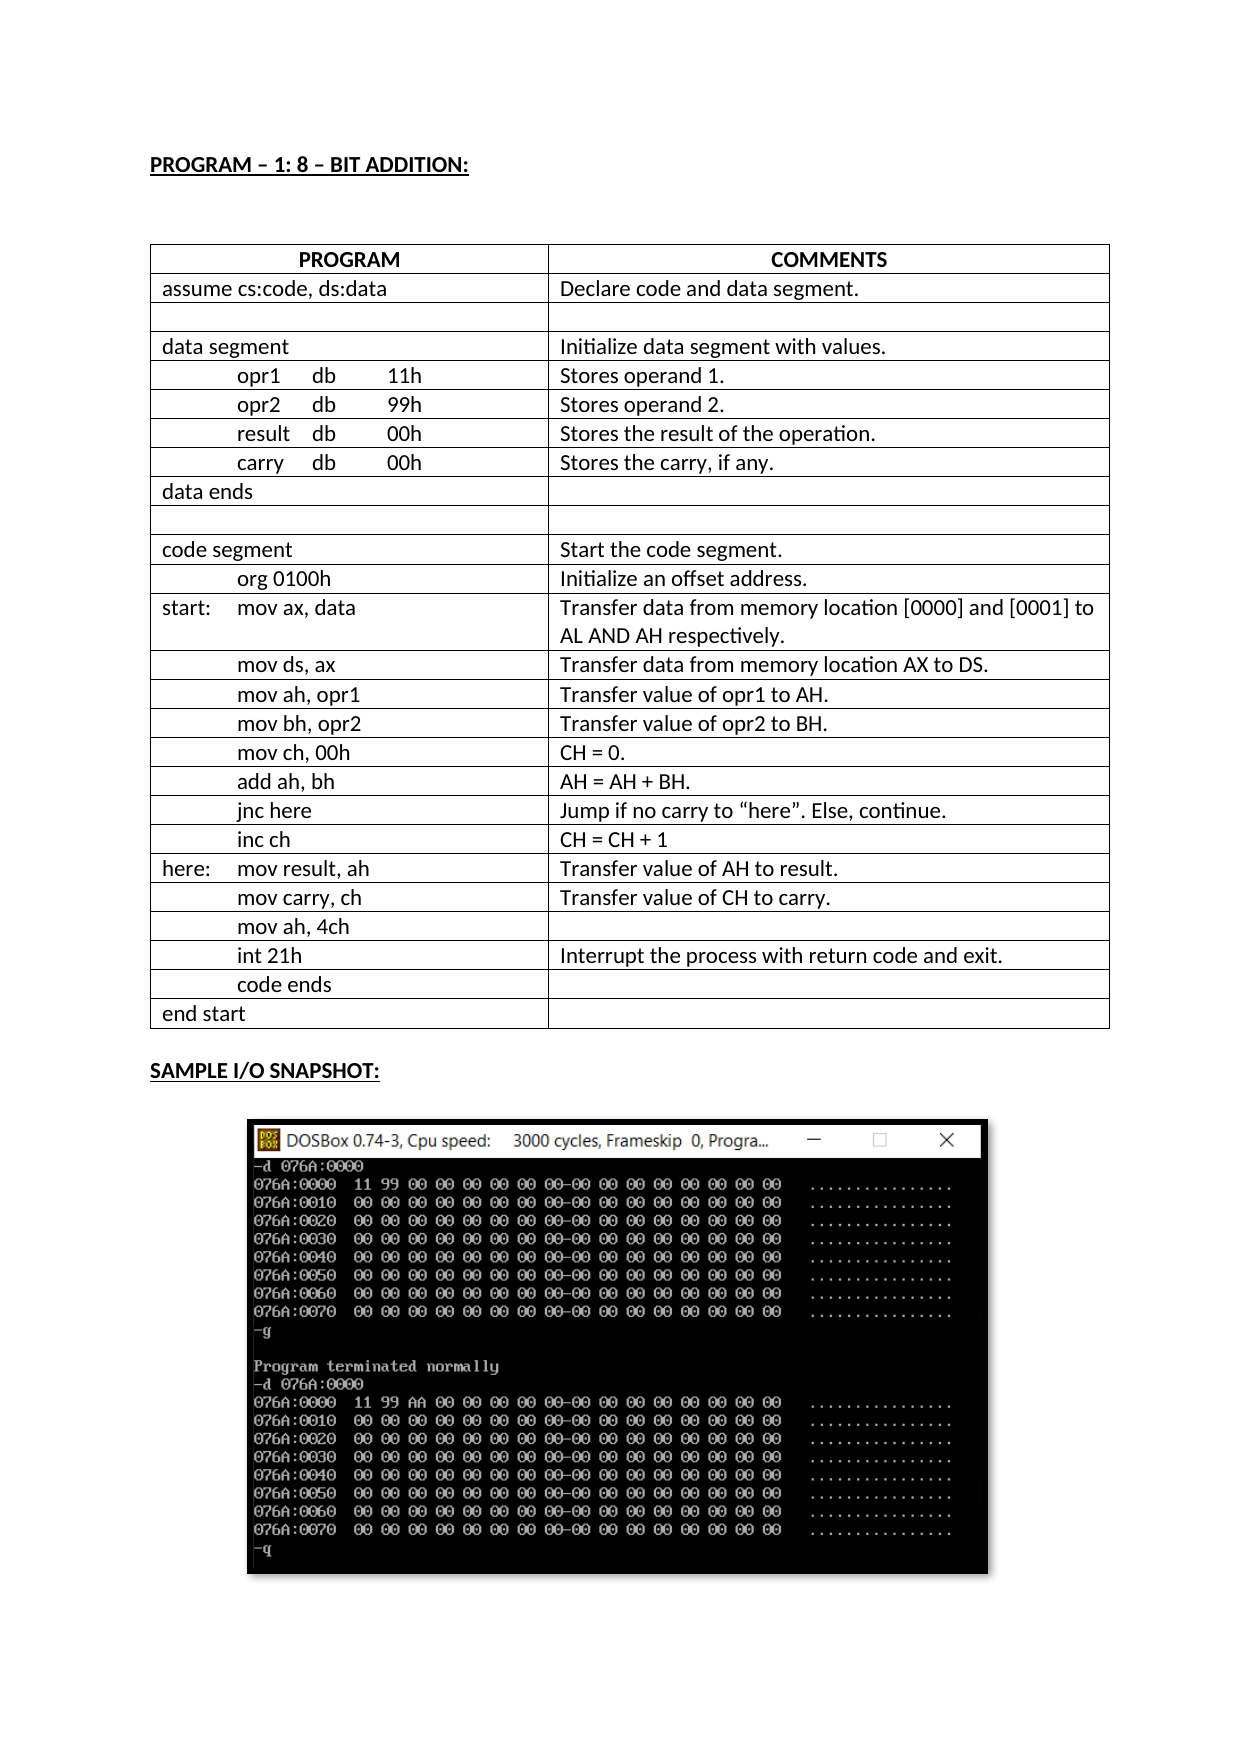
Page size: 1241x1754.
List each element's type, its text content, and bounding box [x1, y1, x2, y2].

table_cell mov ch, 00h [151, 738, 548, 766]
table_cell Transfer value of AH to result. [549, 854, 1109, 882]
table_cell org 0100h [151, 565, 548, 592]
table_cell Transfer value of opr2 to BH. [549, 709, 1109, 737]
table_cell Stores operand 2. [549, 390, 1109, 418]
table_cell [549, 970, 1109, 998]
table_cell CH = 0. [549, 738, 1109, 766]
table_cell [549, 303, 1109, 331]
table_cell inc ch [151, 825, 548, 853]
table_cell Stores the result of the operation. [549, 419, 1109, 447]
table_cell [151, 506, 548, 534]
table_cell Start the code segment. [549, 535, 1109, 563]
table_cell assume cs:code, ds:data [151, 274, 548, 302]
table_cell opr2 db 99h [151, 390, 548, 418]
table_cell here: mov result, ah [151, 854, 548, 882]
table_cell carry db 00h [151, 448, 548, 476]
table_cell Transfer value of opr1 to AH. [549, 680, 1109, 708]
table_cell code segment [151, 535, 548, 563]
table_cell Initialize data segment with values. [549, 332, 1109, 360]
table_cell Jump if no carry to “here”. Else, continue. [549, 796, 1109, 824]
table_cell AH = AH + BH. [549, 767, 1109, 795]
table_cell mov bh, opr2 [151, 709, 548, 737]
table_cell data segment [151, 332, 548, 360]
table_cell Interrupt the process with return code and exit. [549, 941, 1109, 969]
table_cell add ah, bh [151, 767, 548, 795]
table_cell jnc here [151, 796, 548, 824]
table_cell [549, 506, 1109, 534]
table_cell opr1 db 11h [151, 361, 548, 389]
table_cell data ends [151, 477, 548, 505]
table_cell CH = CH + 1 [549, 825, 1109, 853]
table_cell Stores operand 1. [549, 361, 1109, 389]
table_cell Declare code and data segment. [549, 274, 1109, 302]
table_cell result db 00h [151, 419, 548, 447]
text PROGRAM – 1: 8 – BIT ADDITION: [150, 150, 1090, 178]
table_cell [151, 303, 548, 331]
picture [253, 1125, 981, 1568]
text SAMPLE I/O SNAPSHOT: [150, 1056, 1090, 1084]
table_cell mov carry, ch [151, 883, 548, 911]
table_cell Transfer data from memory location [0000] and [0001] to AL AND AH respectively. [549, 594, 1109, 649]
table_cell start: mov ax, data [151, 594, 548, 649]
table_cell mov ds, ax [151, 651, 548, 679]
table_cell Transfer data from memory location AX to DS. [549, 651, 1109, 679]
table_cell [549, 912, 1109, 940]
table_cell mov ah, opr1 [151, 680, 548, 708]
table_header COMMENTS [549, 245, 1109, 273]
table_header PROGRAM [151, 245, 548, 273]
table_cell Initialize an offset address. [549, 565, 1109, 592]
table_cell [549, 999, 1109, 1027]
table_cell [549, 477, 1109, 505]
table_cell mov ah, 4ch [151, 912, 548, 940]
table_cell code ends [151, 970, 548, 998]
table_cell int 21h [151, 941, 548, 969]
table_cell end start [151, 999, 548, 1027]
table_cell Stores the carry, if any. [549, 448, 1109, 476]
table_cell Transfer value of CH to carry. [549, 883, 1109, 911]
